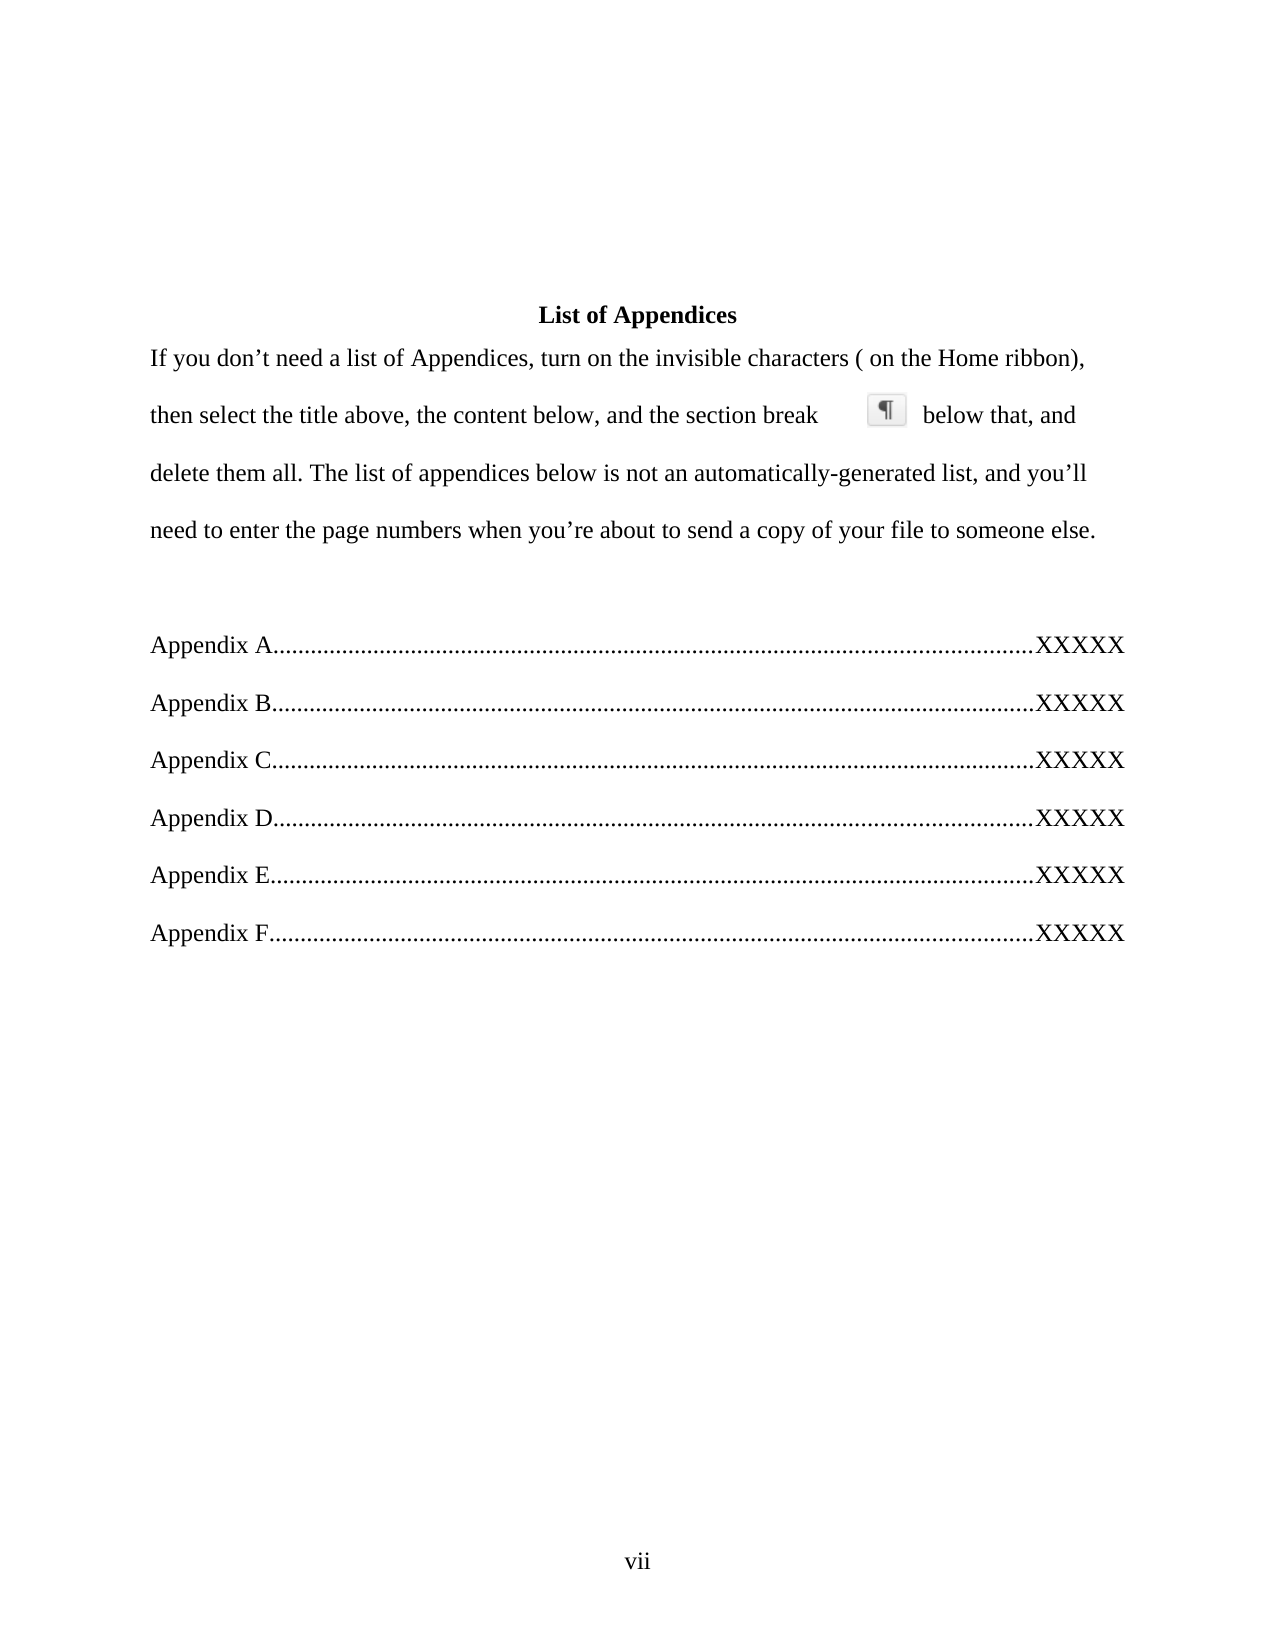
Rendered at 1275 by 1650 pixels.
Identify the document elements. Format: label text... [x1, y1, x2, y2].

text Appendix F XXXXX [150, 918, 1125, 947]
text Appendix B XXXXX [150, 688, 1125, 717]
text Appendix C XXXXX [150, 746, 1125, 774]
picture [867, 392, 908, 428]
subtitle List of Appendices [150, 300, 1125, 329]
text Appendix A XXXXX [150, 631, 1125, 659]
text Appendix D XXXXX [150, 803, 1125, 832]
text If you don’t need a list of Appendices, turn on the invisible characters ( on the Home ribbon), then select the title above, the content below, and the section break below that, and delete them all. The list of appendices below is not an automatically-generated list, and you’ll need to enter the page numbers when you’re about to send a copy of your file to someone else. [150, 343, 1125, 544]
text Appendix E XXXXX [150, 861, 1125, 889]
